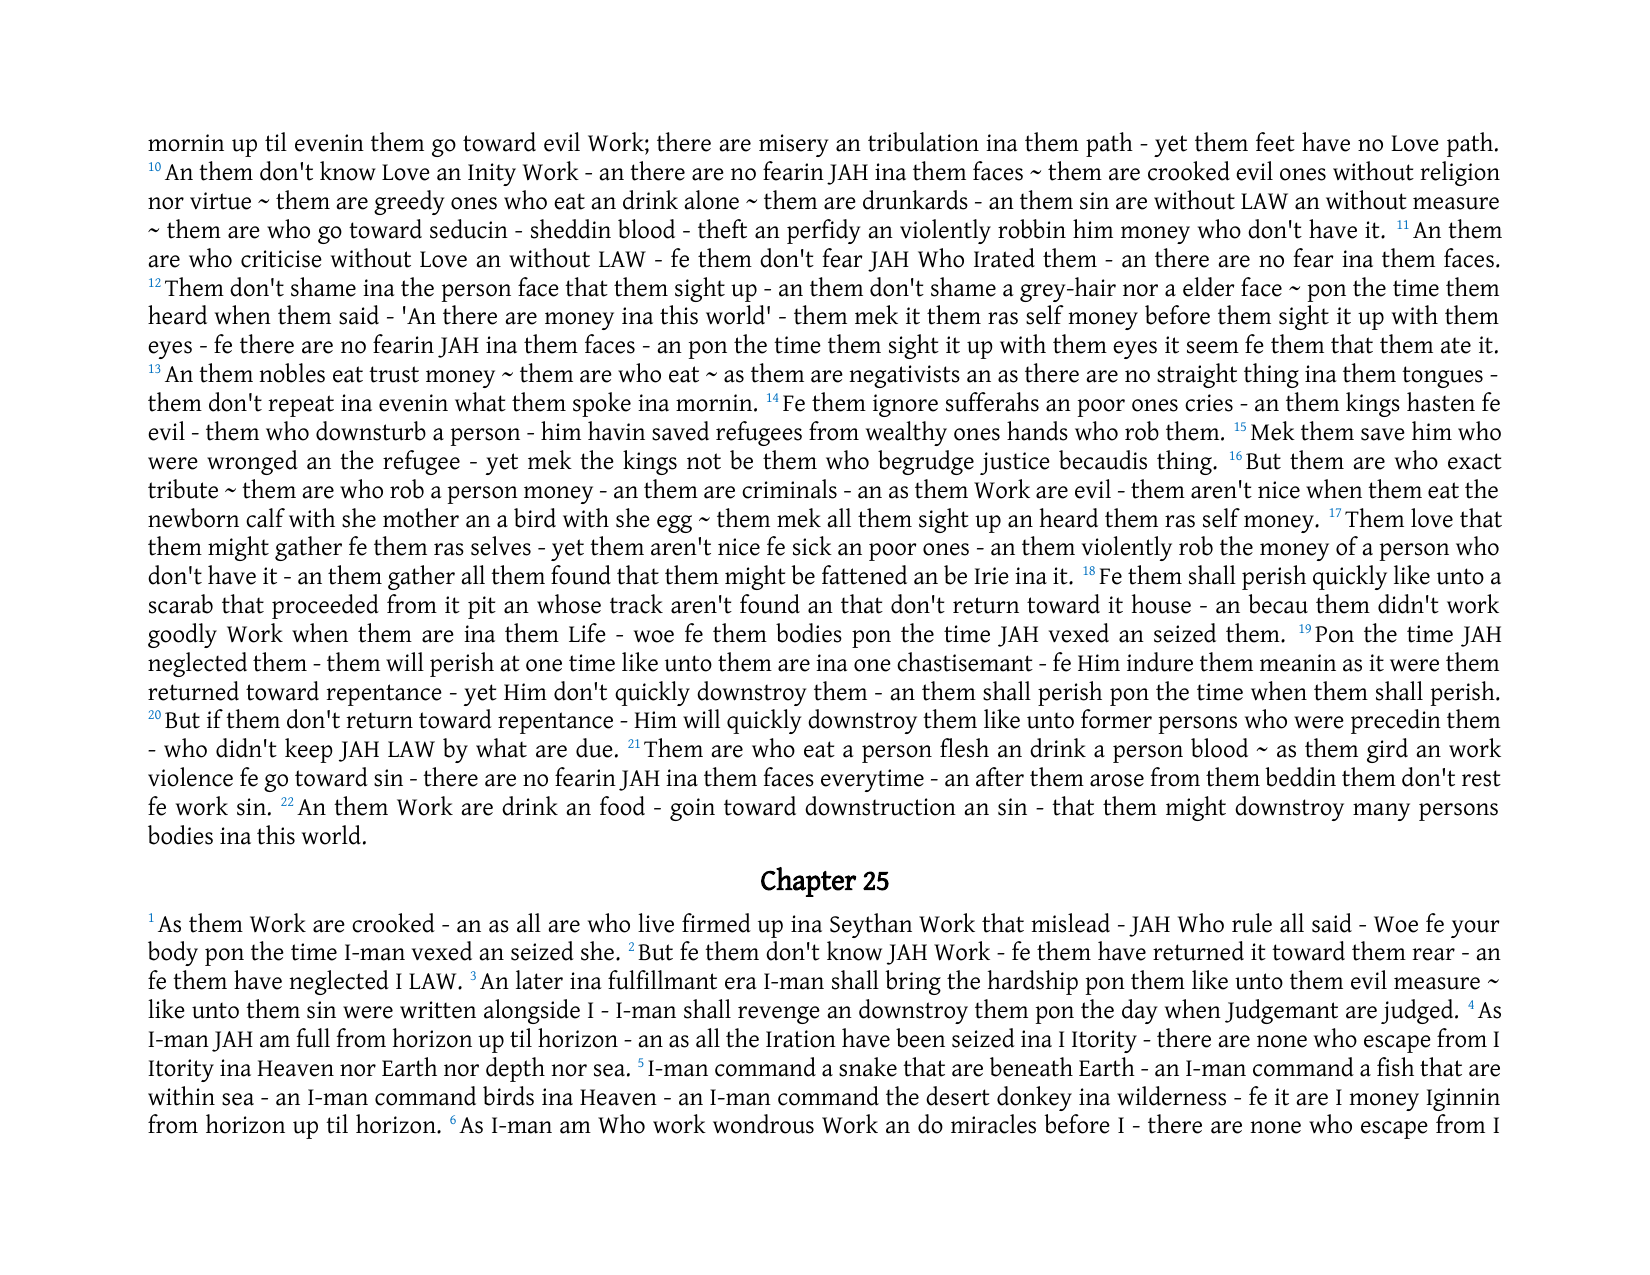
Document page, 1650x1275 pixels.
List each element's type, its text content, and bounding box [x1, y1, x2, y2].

text Chapter 25 [148, 864, 1502, 897]
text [148, 130, 1502, 851]
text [148, 910, 1502, 1141]
